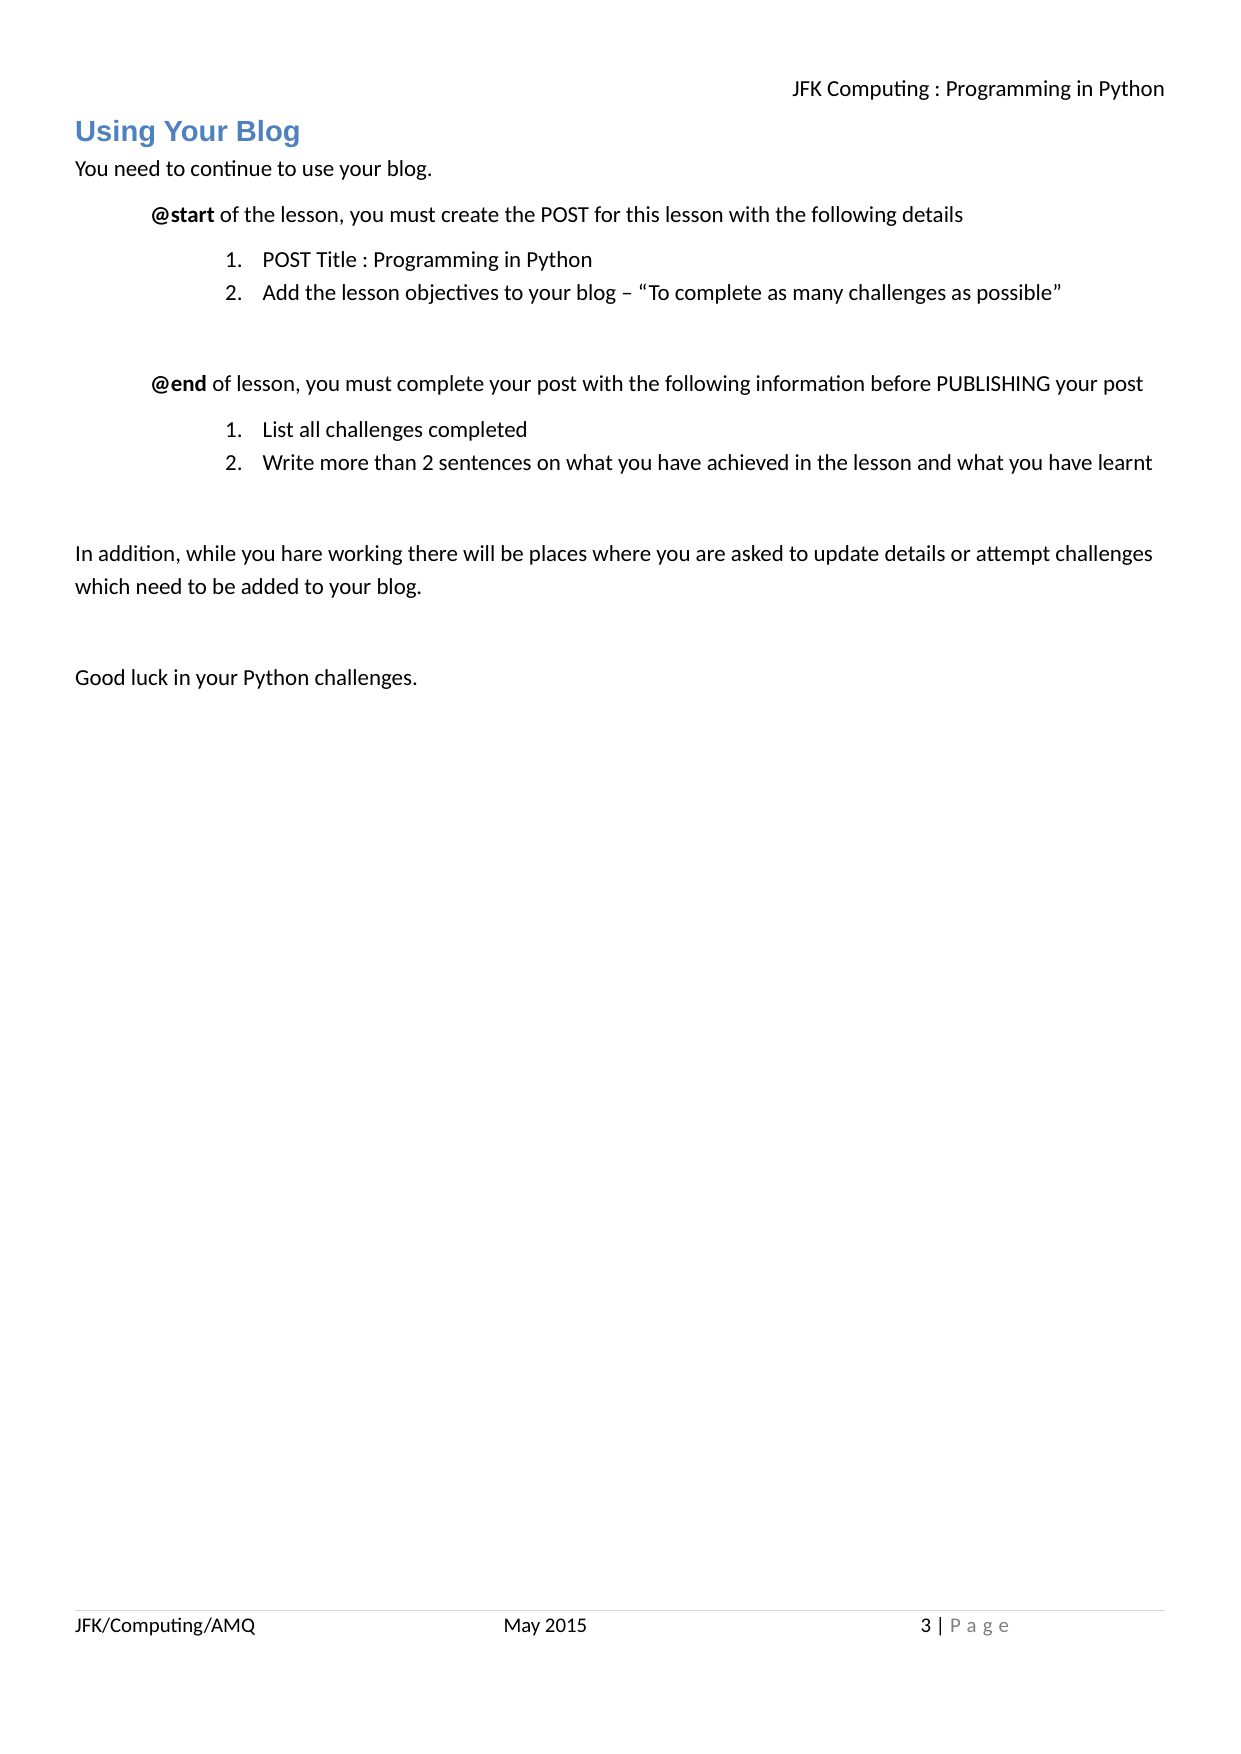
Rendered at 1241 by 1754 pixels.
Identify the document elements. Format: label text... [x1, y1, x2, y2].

subtitle Using Your Blog [75, 114, 1165, 148]
list POST Title : Programming in Python [225, 245, 1165, 273]
list List all challenges completed [225, 415, 1165, 443]
text @end of lesson, you must complete your post with the following information before PUBLISHING your post [150, 369, 1165, 397]
text In addition, while you hare working there will be places where you are asked to update details or attempt challenges which need to be added to your blog. [75, 539, 1165, 600]
text Good luck in your Python challenges. [75, 663, 1165, 691]
list Add the lesson objectives to your blog – “To complete as many challenges as possible” [225, 278, 1165, 306]
list Write more than 2 sentences on what you have achieved in the lesson and what you have learnt [225, 448, 1165, 476]
text You need to continue to use your blog. [75, 154, 1165, 182]
text @start of the lesson, you must create the POST for this lesson with the following details [75, 200, 1165, 228]
